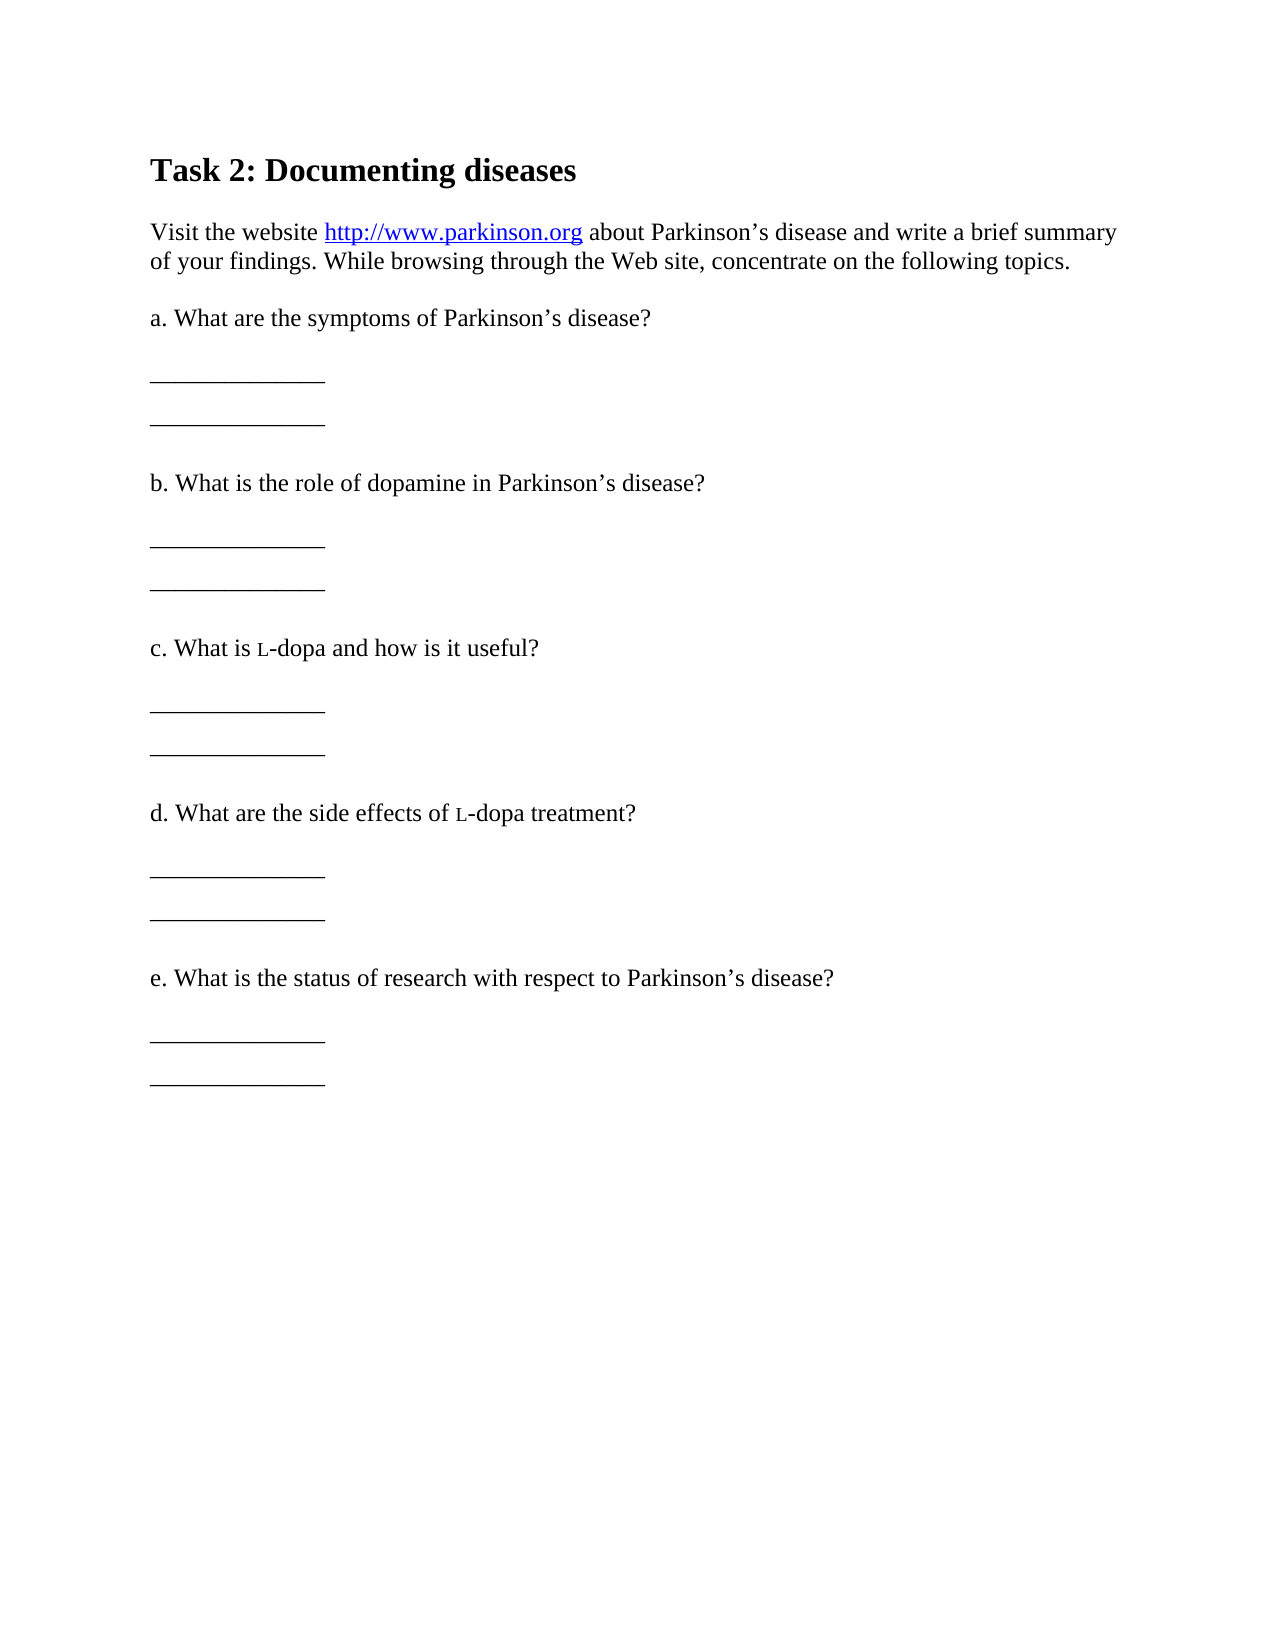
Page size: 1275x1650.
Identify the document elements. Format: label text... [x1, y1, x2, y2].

text Task 2: Documenting diseases [150, 150, 1125, 188]
text ______________ [150, 1017, 1125, 1046]
text ______________ [150, 400, 1125, 429]
text ______________ [150, 687, 1125, 716]
text ______________ [150, 1060, 1125, 1089]
text ______________ [150, 522, 1125, 551]
text ______________ [150, 895, 1125, 924]
text a. What are the symptoms of Parkinson’s disease? [150, 303, 1125, 332]
text e. What is the status of research with respect to Parkinson’s disease? [150, 963, 1125, 992]
text ______________ [150, 565, 1125, 594]
text c. What is L-dopa and how is it useful? [150, 633, 1125, 662]
text b. What is the role of dopamine in Parkinson’s disease? [150, 468, 1125, 497]
text Visit the website http://www.parkinson.org about Parkinson’s disease and write a brief summary of your findings. While browsing through the Web site, concentrate on the following topics. [150, 217, 1125, 274]
text ______________ [150, 730, 1125, 759]
text ______________ [150, 852, 1125, 881]
text d. What are the side effects of L-dopa treatment? [150, 798, 1125, 827]
text ______________ [150, 357, 1125, 386]
